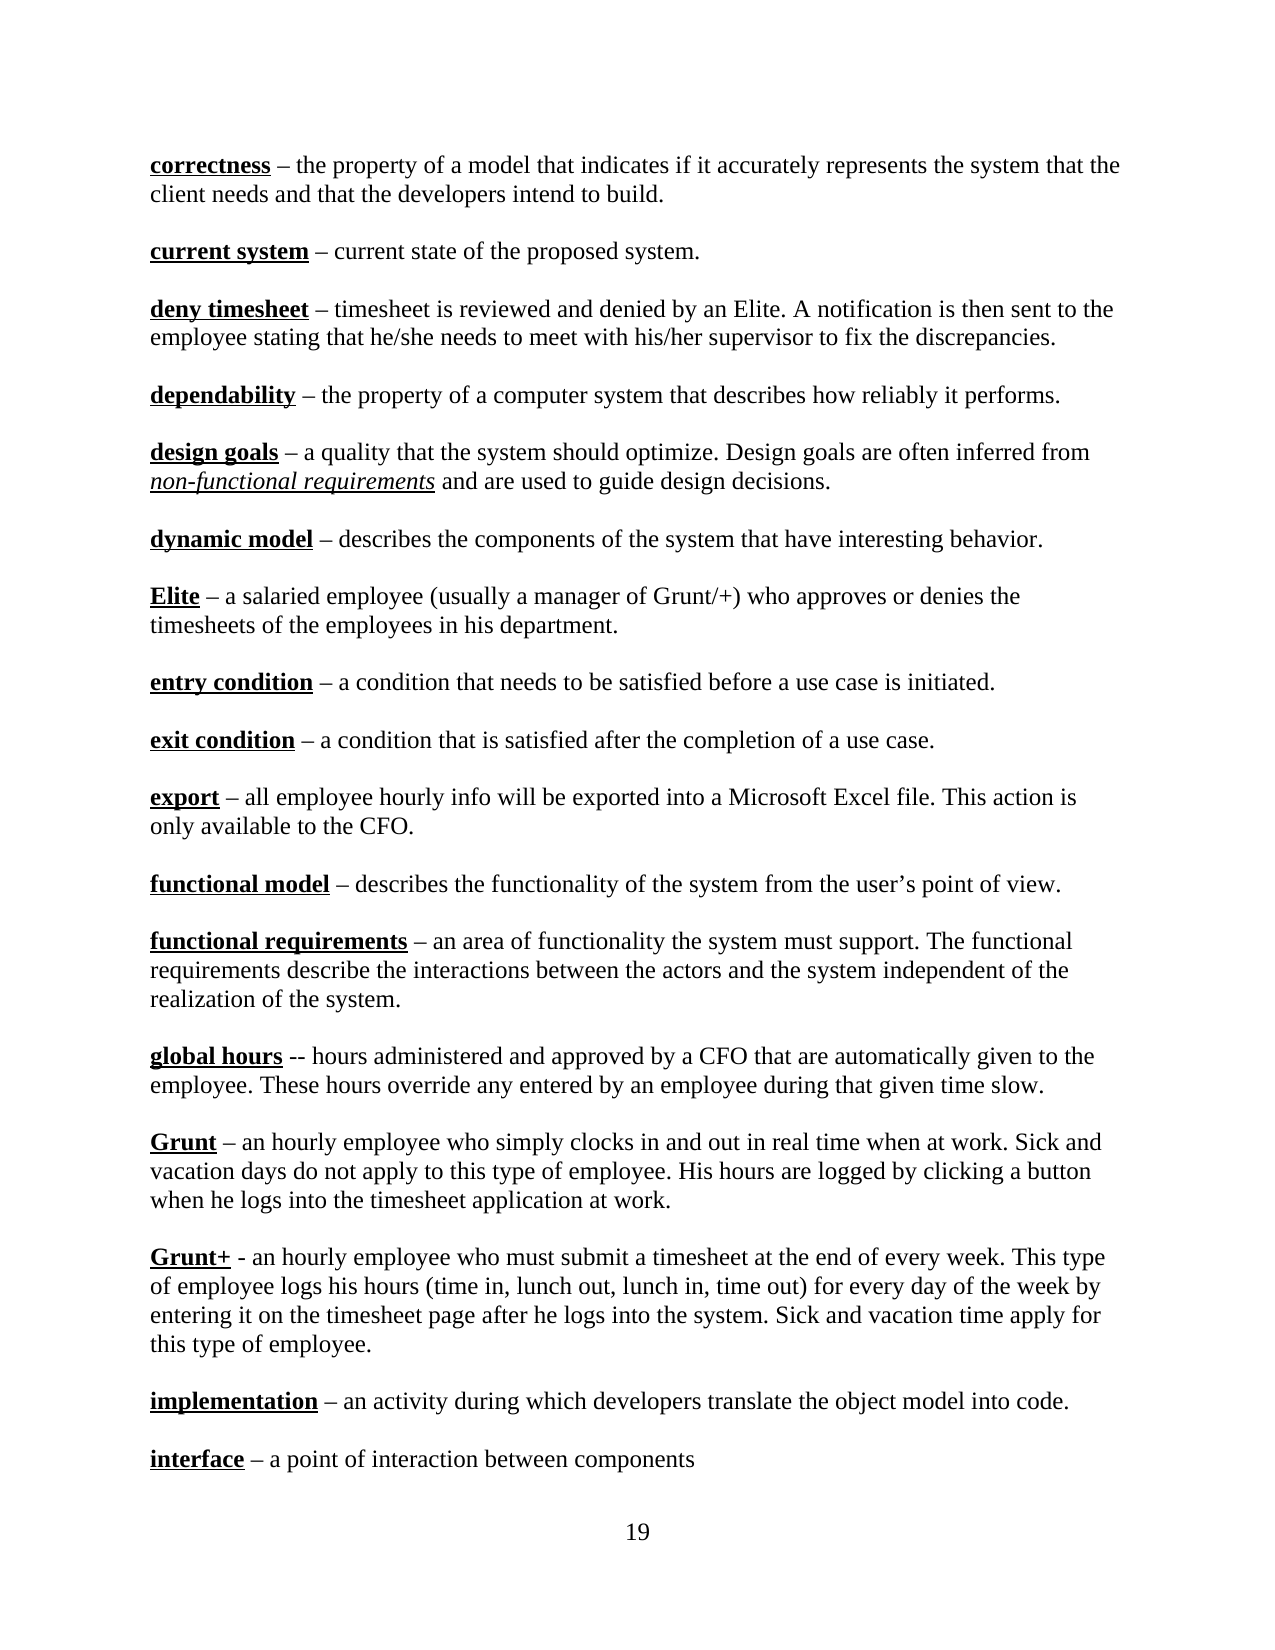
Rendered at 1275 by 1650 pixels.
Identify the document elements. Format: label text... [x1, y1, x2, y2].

text global hours -- hours administered and approved by a CFO that are automatically given to the employee. These hours override any entered by an employee during that given time slow. [150, 1041, 1125, 1099]
text dynamic model – describes the components of the system that have interesting behavior. [150, 524, 1125, 552]
text exit condition – a condition that is satisfied after the completion of a use case. [150, 725, 1125, 754]
text functional requirements – an area of functionality the system must support. The functional requirements describe the interactions between the actors and the system independent of the realization of the system. [150, 926, 1125, 1012]
text design goals – a quality that the system should optimize. Design goals are often inferred from non-functional requirements and are used to guide design decisions. [150, 437, 1125, 495]
text interface – a point of interaction between components [150, 1444, 1125, 1472]
text export – all employee hourly info will be exported into a Microsoft Excel file. This action is only available to the CFO. [150, 782, 1125, 840]
text implementation – an activity during which developers translate the object model into code. [150, 1386, 1125, 1415]
text functional model – describes the functionality of the system from the user’s point of view. [150, 869, 1125, 897]
text Elite – a salaried employee (usually a manager of Grunt/+) who approves or denies the timesheets of the employees in his department. [150, 581, 1125, 639]
text Grunt – an hourly employee who simply clocks in and out in real time when at work. Sick and vacation days do not apply to this type of employee. His hours are logged by clicking a button when he logs into the timesheet application at work. [150, 1127, 1125, 1214]
text Grunt+ - an hourly employee who must submit a timesheet at the end of every week. This type of employee logs his hours (time in, lunch out, lunch in, time out) for every day of the week by entering it on the timesheet page after he logs into the system. Sick and vacation time apply for this type of employee. [150, 1242, 1125, 1357]
text correctness – the property of a model that indicates if it accurately represents the system that the client needs and that the developers intend to build. [150, 150, 1125, 207]
text entry condition – a condition that needs to be satisfied before a use case is initiated. [150, 667, 1125, 696]
text deny timesheet – timesheet is reviewed and denied by an Elite. A notification is then sent to the employee stating that he/she needs to meet with his/her supervisor to fix the discrepancies. [150, 294, 1125, 351]
text current system – current state of the proposed system. [150, 236, 1125, 265]
text dependability – the property of a computer system that describes how reliably it performs. [150, 380, 1125, 409]
